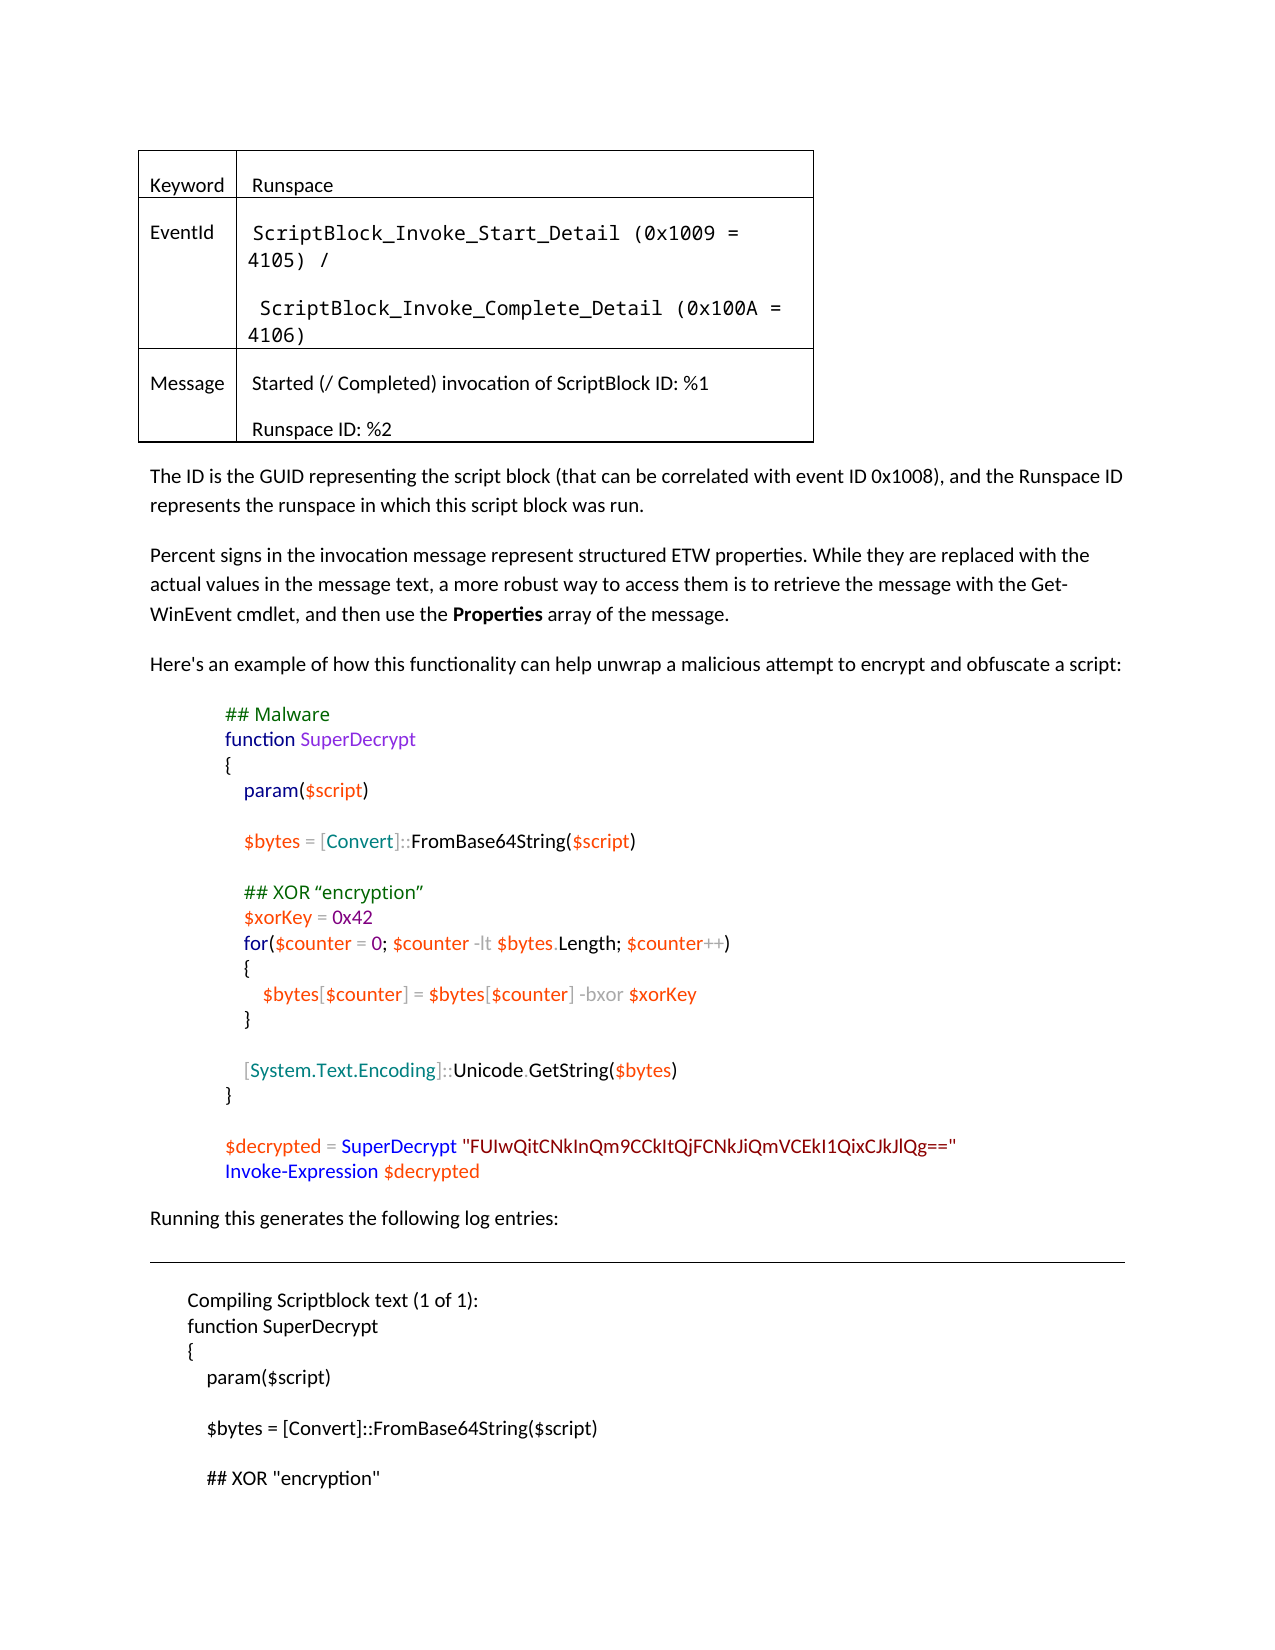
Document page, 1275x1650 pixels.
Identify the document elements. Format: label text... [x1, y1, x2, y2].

text Percent signs in the invocation message represent structured ETW properties. While they are replaced with the actual values in the message text, a more robust way to access them is to retrieve the message with the Get-WinEvent cmdlet, and then use the Properties array of the message. [150, 542, 1125, 626]
table_cell EventId [139, 198, 236, 348]
text The ID is the GUID representing the script block (that can be correlated with event ID 0x1008), and the Runspace ID represents the runspace in which this script block was run. [150, 463, 1125, 518]
table_cell Message [139, 349, 236, 441]
text Running this generates the following log entries: [150, 1205, 1125, 1262]
text ## XOR “encryption” [225, 879, 1125, 904]
text $bytes = [Convert]::FromBase64String($script) [225, 828, 1125, 853]
text $xorKey = 0x42 [225, 904, 1125, 930]
text $decrypted = SuperDecrypt "FUIwQitCNkInQm9CCkItQjFCNkJiQmVCEkI1QixCJkJlQg==" [225, 1133, 1125, 1159]
table_cell Keyword [139, 151, 236, 197]
text { [150, 1338, 1125, 1364]
text function SuperDecrypt [150, 1313, 1125, 1338]
text { [225, 752, 1125, 777]
text } [225, 1006, 1125, 1032]
text param($script) [225, 777, 1125, 803]
text ## XOR "encryption" [150, 1466, 1125, 1491]
table_cell Started (/ Completed) invocation of ScriptBlock ID: %1 Runspace ID: %2 [237, 349, 813, 441]
text function SuperDecrypt [225, 726, 1125, 752]
text Here's an example of how this functionality can help unwrap a malicious attempt to encrypt and obfuscate a script: [150, 651, 1125, 676]
text ## Malware [225, 701, 1125, 726]
text { [225, 955, 1125, 981]
text $bytes[$counter] = $bytes[$counter] -bxor $xorKey [225, 981, 1125, 1006]
text } [225, 1082, 1125, 1108]
text $bytes = [Convert]::FromBase64String($script) [150, 1415, 1125, 1440]
table_cell ScriptBlock_Invoke_Start_Detail (0x1009 = 4105) / ScriptBlock_Invoke_Complete_Detail (0x100A = 4106) [237, 198, 813, 348]
text [System.Text.Encoding]::Unicode.GetString($bytes) [225, 1057, 1125, 1082]
text param($script) [150, 1364, 1125, 1389]
text Invoke-Expression $decrypted [225, 1159, 1125, 1184]
text Compiling Scriptblock text (1 of 1): [150, 1288, 1125, 1313]
text for($counter = 0; $counter -lt $bytes.Length; $counter++) [225, 930, 1125, 955]
table_cell Runspace [237, 151, 813, 197]
